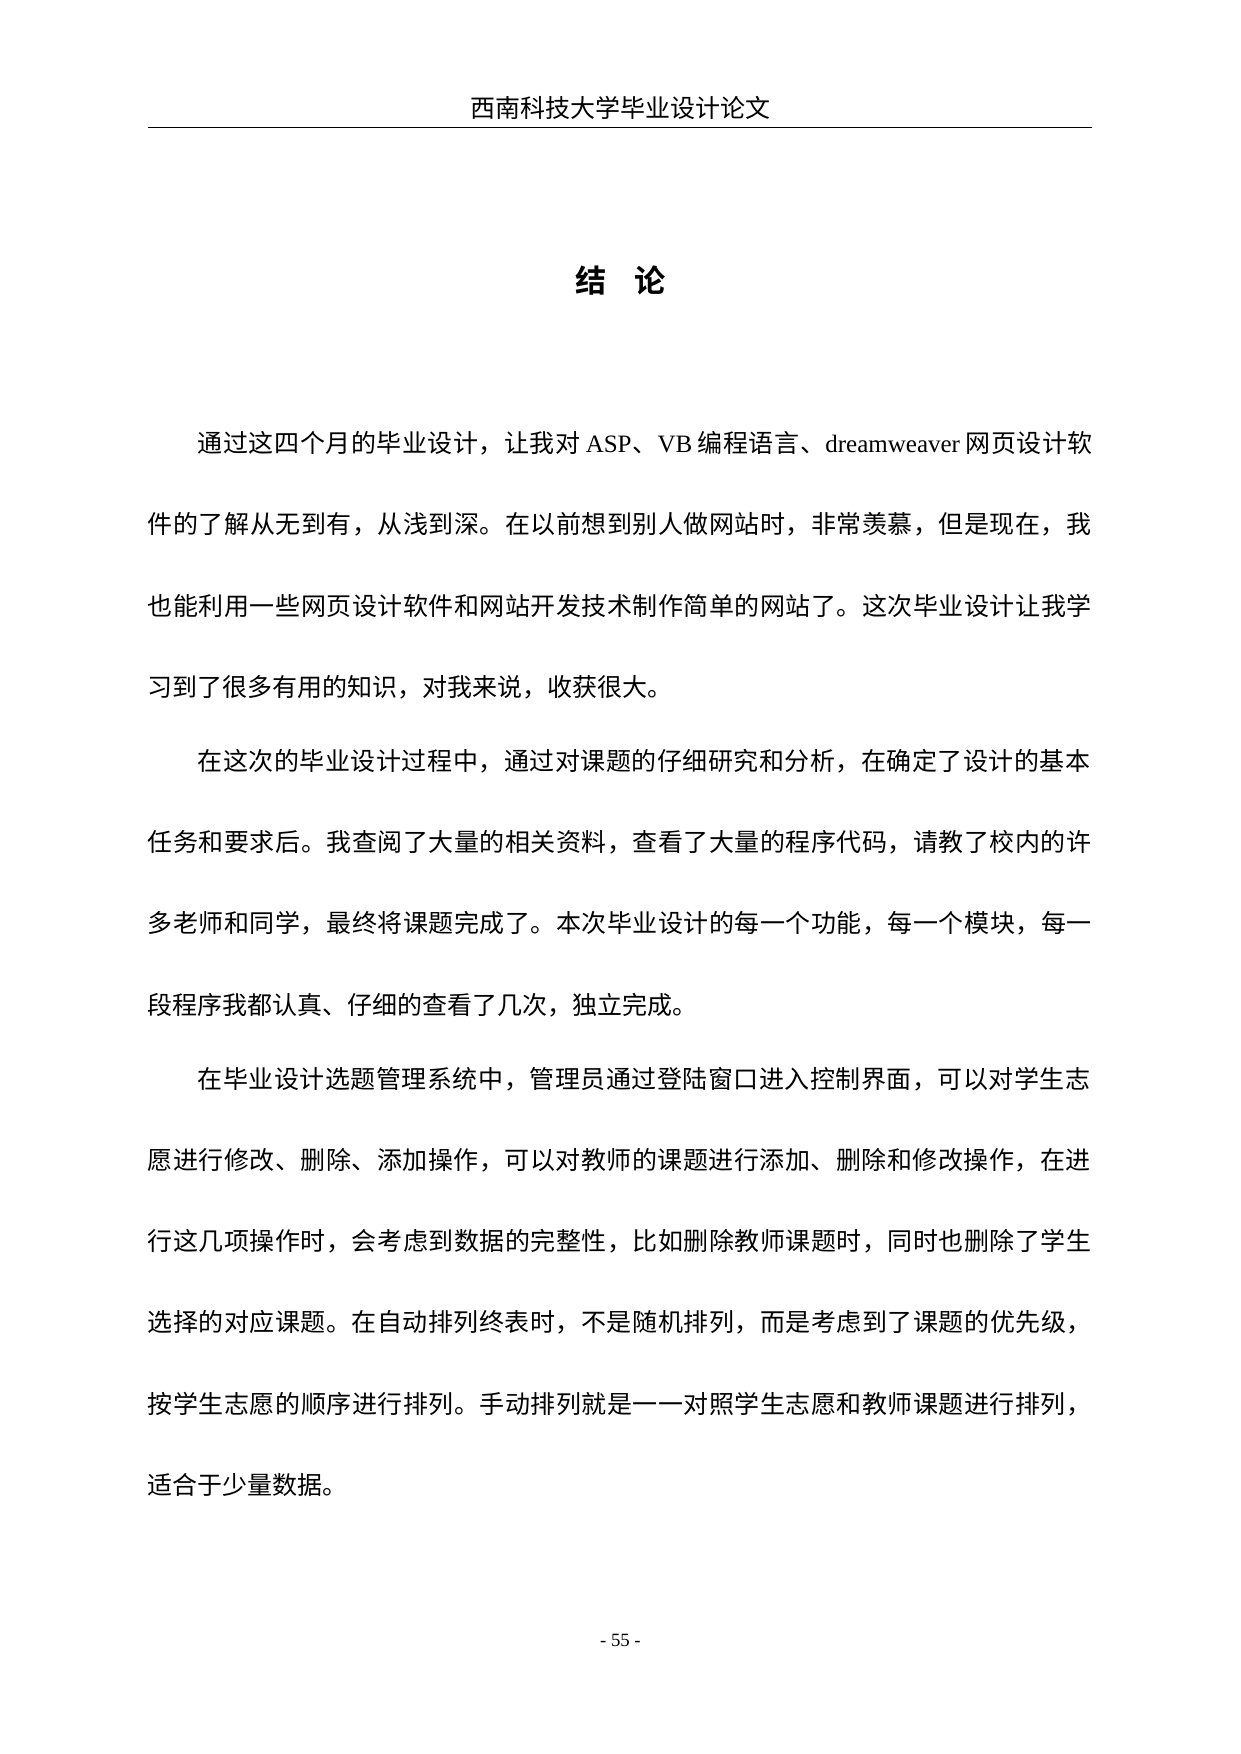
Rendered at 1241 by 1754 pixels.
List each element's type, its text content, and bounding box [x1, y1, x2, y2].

text 在毕业设计选题管理系统中，管理员通过登陆窗口进入控制界面，可以对学生志愿进行修改、删除、添加操作，可以对教师的课题进行添加、删除和修改操作，在进行这几项操作时，会考虑到数据的完整性，比如删除教师课题时，同时也删除了学生选择的对应课题。在自动排列终表时，不是随机排列，而是考虑到了课题的优先级，按学生志愿的顺序进行排列。手动排列就是一一对照学生志愿和教师课题进行排列，适合于少量数据。 [148, 1045, 1092, 1516]
text 通过这四个月的毕业设计，让我对ASP、VB编程语言、dreamweaver网页设计软件的了解从无到有，从浅到深。在以前想到别人做网站时，非常羡慕，但是现在，我也能利用一些网页设计软件和网站开发技术制作简单的网站了。这次毕业设计让我学习到了很多有用的知识，对我来说，收获很大。 [148, 409, 1092, 718]
text 在这次的毕业设计过程中，通过对课题的仔细研究和分析，在确定了设计的基本任务和要求后。我查阅了大量的相关资料，查看了大量的程序代码，请教了校内的许多老师和同学，最终将课题完成了。本次毕业设计的每一个功能，每一个模块，每一段程序我都认真、仔细的查看了几次，独立完成。 [148, 727, 1092, 1036]
subtitle 结 论 [148, 246, 1092, 311]
